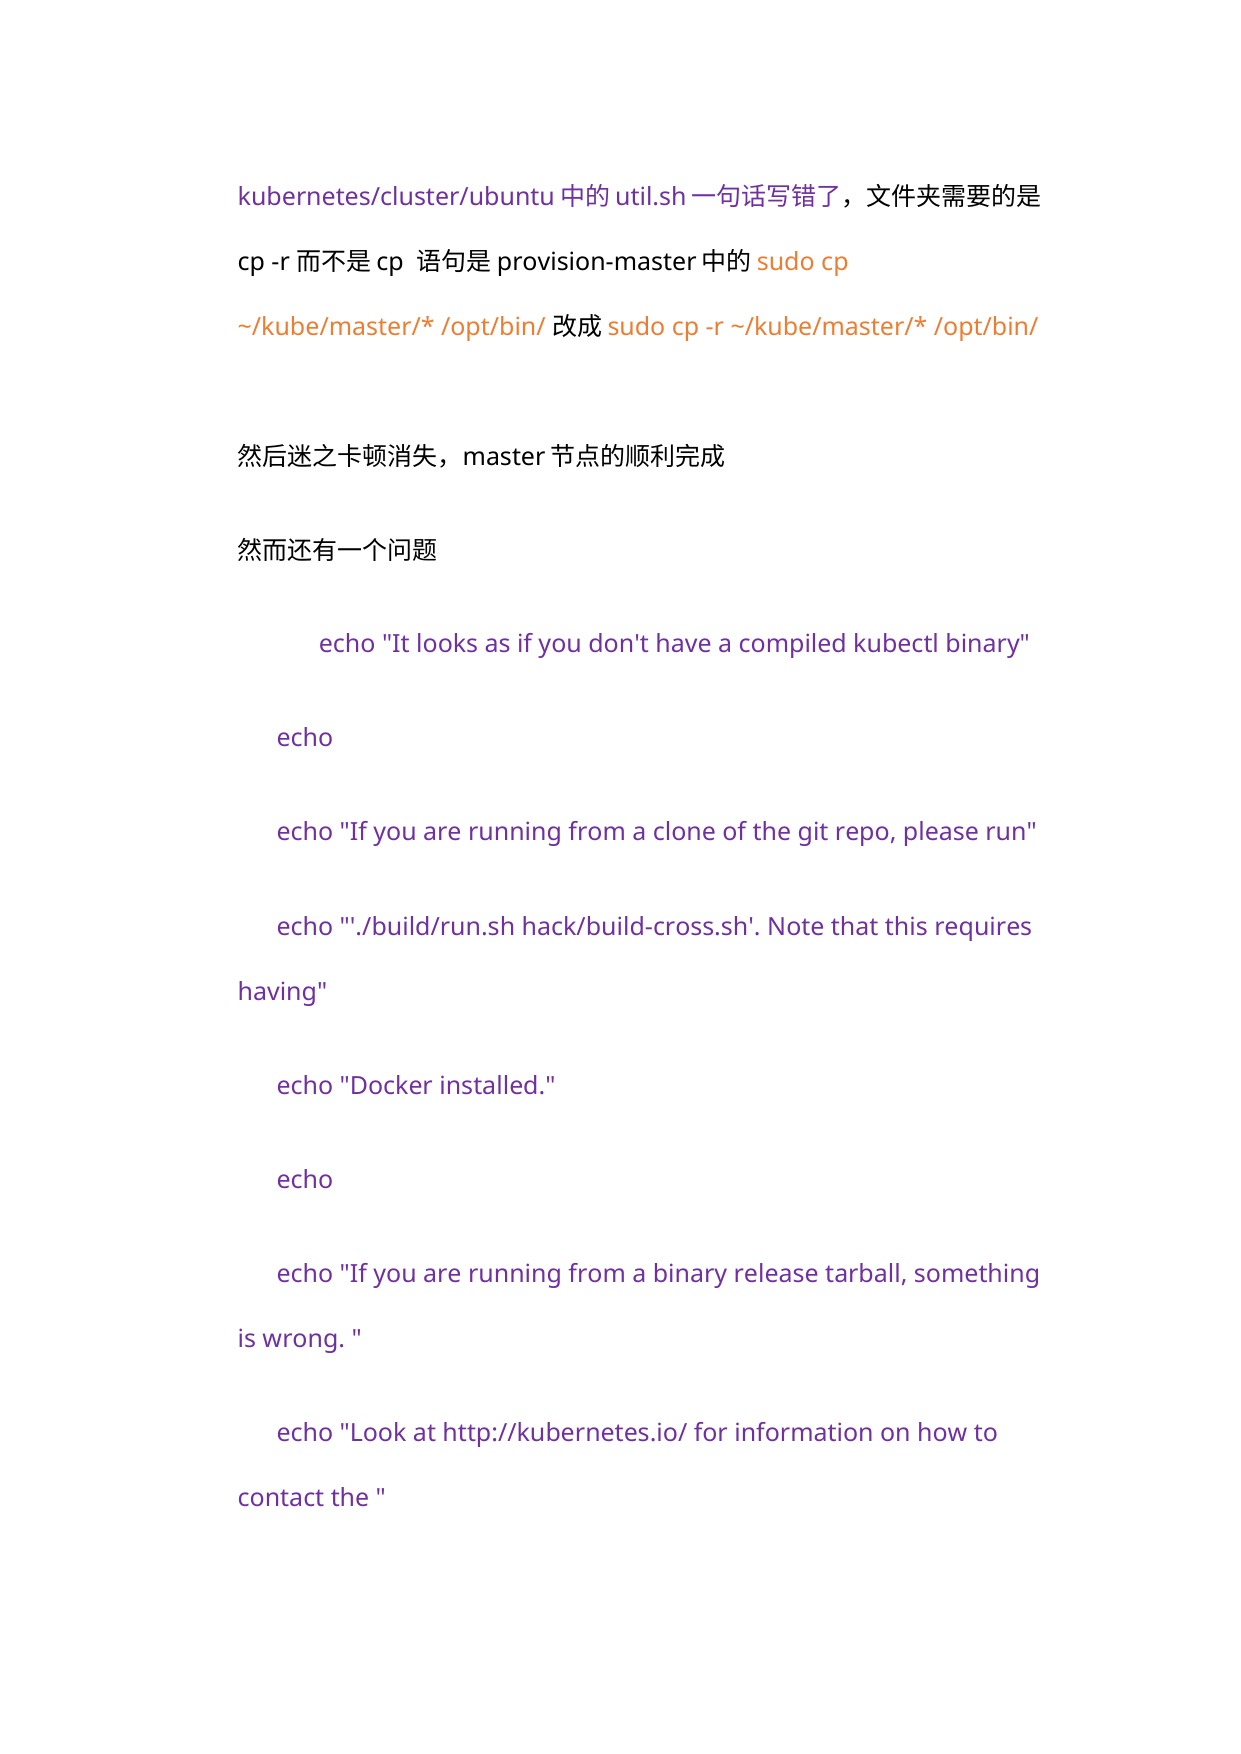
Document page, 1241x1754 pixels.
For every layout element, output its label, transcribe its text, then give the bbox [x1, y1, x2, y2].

text echo [237, 1146, 1053, 1211]
text 然而还有一个问题 [237, 516, 1053, 581]
text echo "If you are running from a binary release tarball, something is wrong. " [237, 1240, 1053, 1370]
text echo "Docker installed." [237, 1052, 1053, 1117]
text echo "'./build/run.sh hack/build-cross.sh'. Note that this requires having" [237, 893, 1053, 1023]
text 然后迷之卡顿消失，master节点的顺利完成 [237, 422, 1053, 487]
text echo "It looks as if you don't have a compiled kubectl binary" [281, 610, 1053, 675]
text echo "If you are running from a clone of the git repo, please run" [237, 799, 1053, 864]
text echo "Look at http://kubernetes.io/ for information on how to contact the " [237, 1399, 1053, 1529]
text kubernetes/cluster/ubuntu中的util.sh一句话写错了，文件夹需要的是cp -r 而不是cp 语句是provision-master中的sudo cp ~/kube/master/* /opt/bin/ 改成sudo cp -r ~/kube/master/* /opt/bin/ [237, 162, 1053, 357]
text echo [237, 704, 1053, 769]
